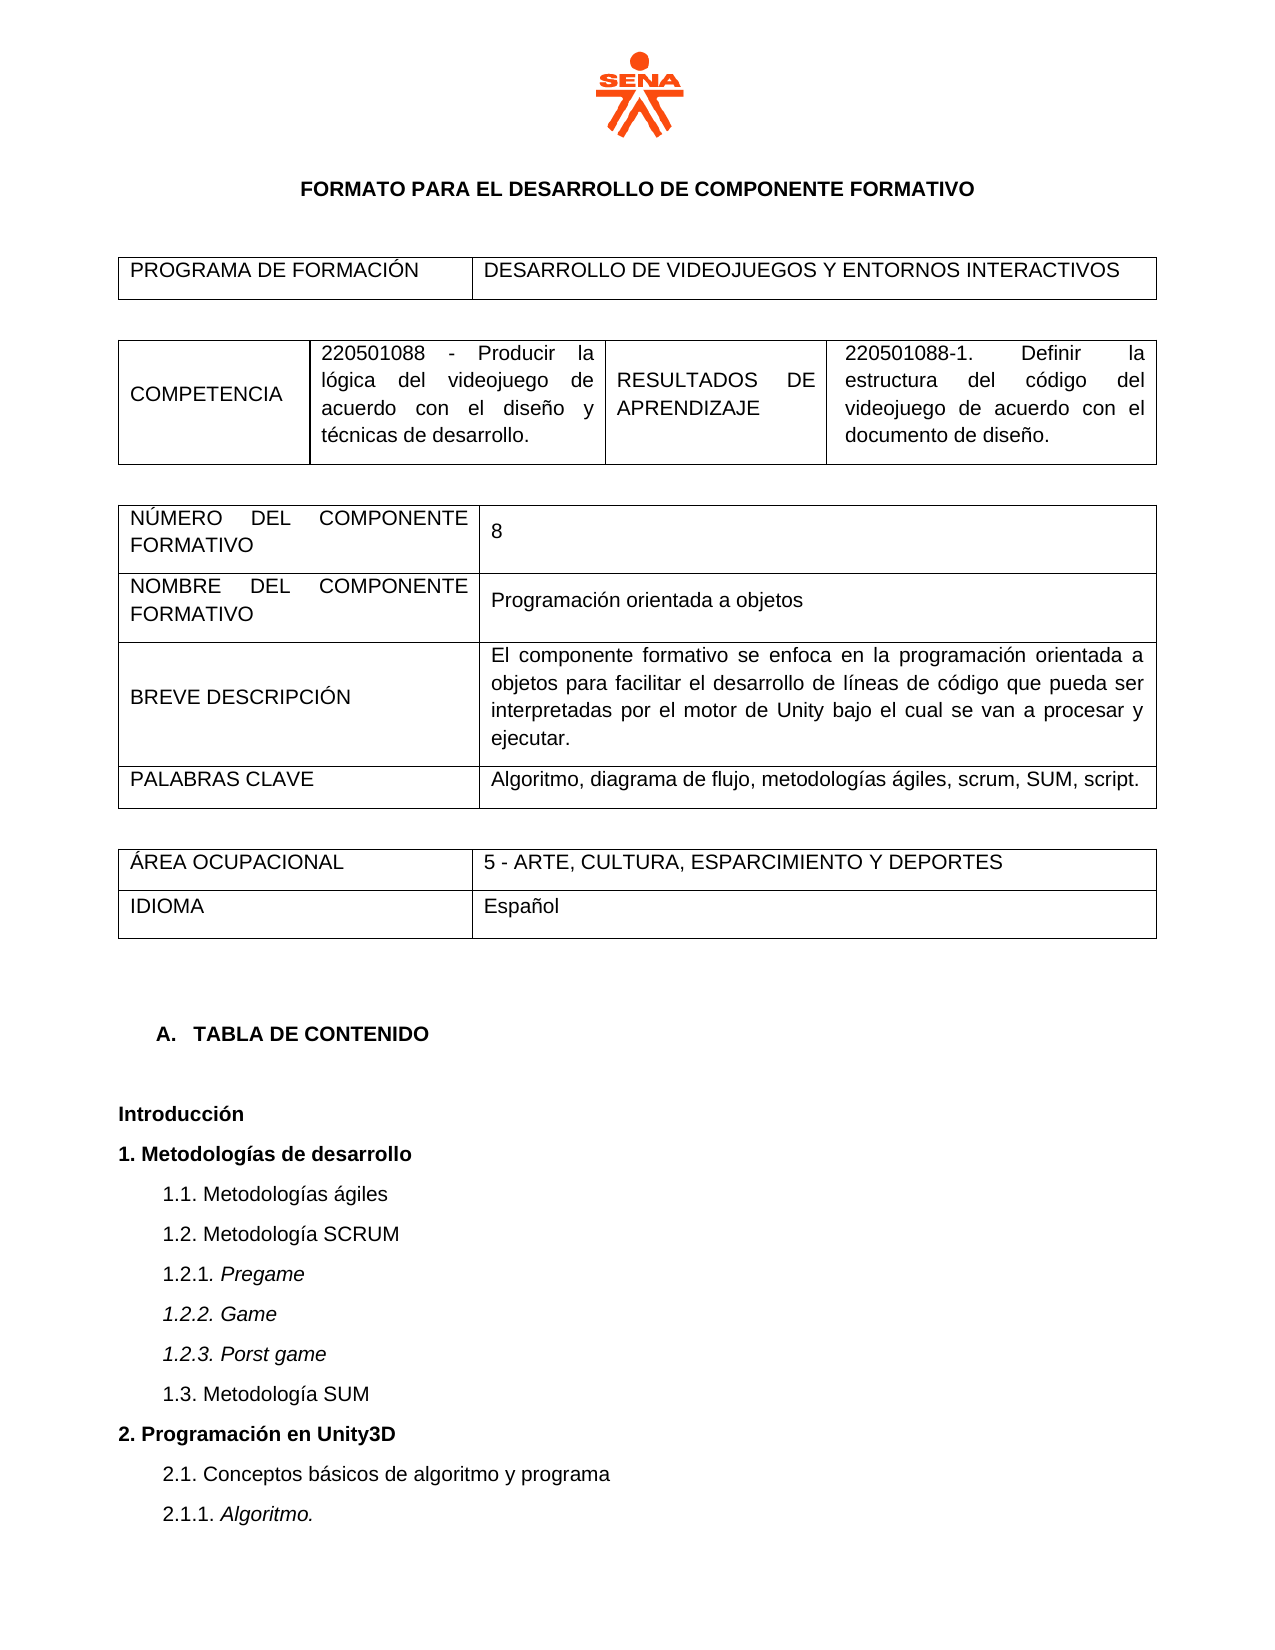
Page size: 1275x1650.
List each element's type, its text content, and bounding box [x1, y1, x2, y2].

table_cell NOMBRE DEL COMPONENTE FORMATIVO [119, 574, 479, 642]
table_header 220501088 - Producir la lógica del videojuego de acuerdo con el diseño y técnicas de desarrollo. [311, 341, 605, 463]
list TABLA DE CONTENIDO [156, 1022, 1157, 1046]
text 1.2. Metodología SCRUM [162, 1222, 1157, 1246]
table_header PROGRAMA DE FORMACIÓN [119, 258, 472, 298]
table_header 220501088-1. Definir la estructura del código del videojuego de acuerdo con el documento de diseño. [827, 341, 1156, 463]
text 1.2.2. Game [162, 1302, 1157, 1326]
picture [585, 48, 690, 142]
text 1.1. Metodologías ágiles [162, 1182, 1157, 1206]
table_header NÚMERO DEL COMPONENTE FORMATIVO [119, 506, 479, 573]
table_cell El componente formativo se enfoca en la programación orientada a objetos para facilitar el desarrollo de líneas de código que pueda ser interpretadas por el motor de Unity bajo el cual se van a procesar y ejecutar. [480, 643, 1156, 766]
table_header ÁREA OCUPACIONAL [119, 850, 472, 890]
text 2.1. Conceptos básicos de algoritmo y programa [162, 1462, 1157, 1486]
table_header 5 - ARTE, CULTURA, ESPARCIMIENTO Y DEPORTES [473, 850, 1156, 890]
table_header RESULTADOS DE APRENDIZAJE [606, 341, 826, 463]
table_header DESARROLLO DE VIDEOJUEGOS Y ENTORNOS INTERACTIVOS [473, 258, 1156, 298]
table_cell Programación orientada a objetos [480, 574, 1156, 642]
table_cell Algoritmo, diagrama de flujo, metodologías ágiles, scrum, SUM, script. [480, 767, 1156, 807]
table_cell BREVE DESCRIPCIÓN [119, 643, 479, 766]
text FORMATO PARA EL DESARROLLO DE COMPONENTE FORMATIVO [118, 177, 1157, 201]
table_cell IDIOMA [119, 891, 472, 938]
text Introducción [118, 1102, 1157, 1126]
text 2. Programación en Unity3D [118, 1422, 1157, 1446]
table_cell Español [473, 891, 1156, 938]
text 1.2.3. Porst game [162, 1342, 1157, 1366]
text 1.2.1. Pregame [162, 1262, 1157, 1286]
text 1. Metodologías de desarrollo [118, 1142, 1157, 1166]
table_cell PALABRAS CLAVE [119, 767, 479, 807]
table_header COMPETENCIA [119, 341, 309, 463]
table_header 8 [480, 506, 1156, 573]
text 2.1.1. Algoritmo. [162, 1502, 1157, 1526]
text 1.3. Metodología SUM [162, 1382, 1157, 1406]
